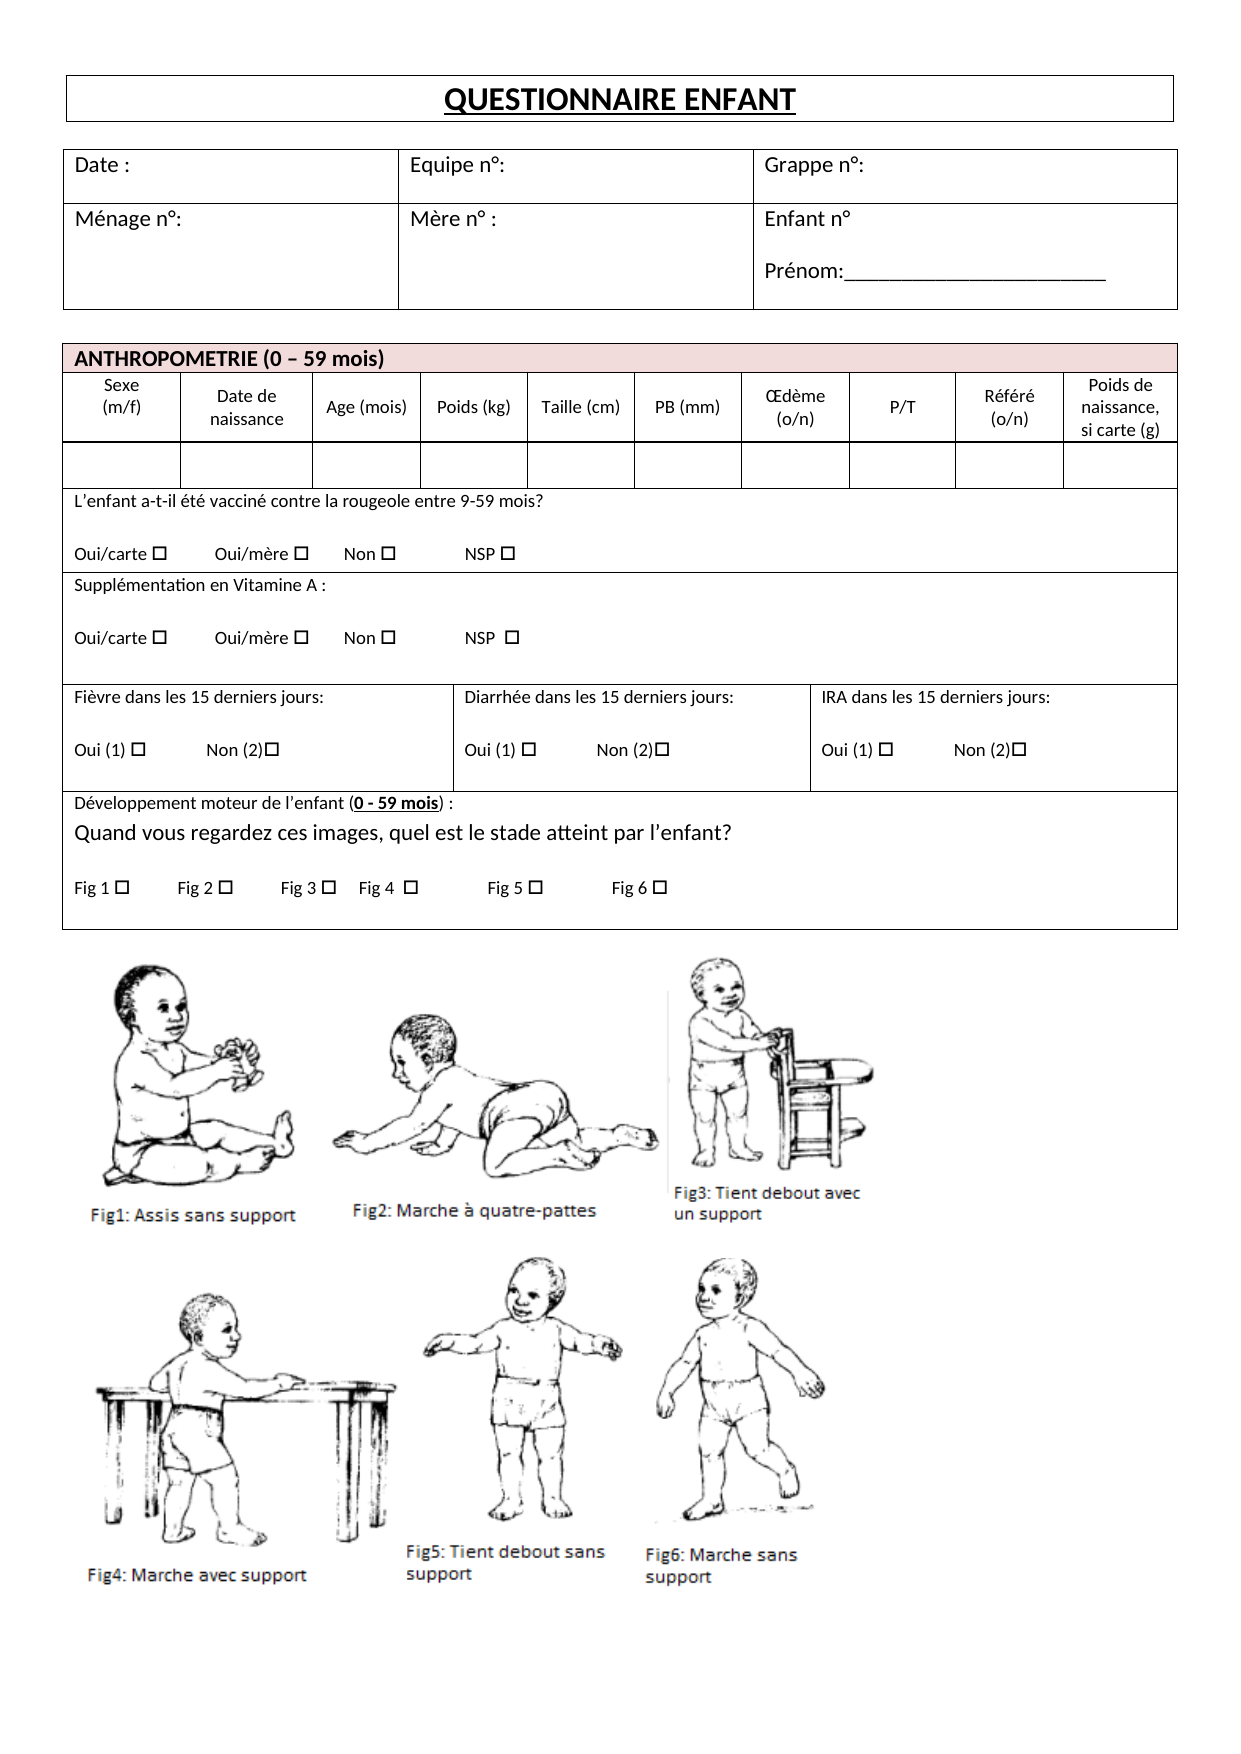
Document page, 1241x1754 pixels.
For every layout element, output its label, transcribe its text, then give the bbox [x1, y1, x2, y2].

table_cell [742, 443, 849, 488]
table_cell [956, 443, 1063, 488]
table_cell Date de naissance [181, 373, 312, 441]
table_cell Taille (cm) [528, 373, 634, 441]
table_cell [313, 443, 420, 488]
table_cell [1064, 443, 1177, 488]
text QUESTIONNAIRE ENFANT [67, 76, 1173, 121]
table_cell Ménage n°: [64, 204, 398, 309]
table_cell [528, 443, 634, 488]
table_cell Poids (kg) [421, 373, 527, 441]
table_cell PB (mm) [635, 373, 741, 441]
table_cell L’enfant a-t-il été vacciné contre la rougeole entre 9-59 mois? Oui/carte Oui/mère Non NSP [63, 489, 1177, 572]
table_cell [850, 443, 955, 488]
table_cell P/T [850, 373, 955, 441]
table_cell Poids de naissance, si carte (g) [1064, 373, 1177, 441]
picture [75, 956, 893, 1242]
table_cell Enfant n° Prénom:_______________________ [754, 204, 1177, 309]
table_header Date : [64, 150, 398, 203]
table_cell [421, 443, 527, 488]
table_cell Age (mois) [313, 373, 420, 441]
table_cell Référé (o/n) [956, 373, 1063, 441]
table_cell [63, 443, 180, 488]
picture [75, 1245, 861, 1605]
table_cell Supplémentation en Vitamine A : Oui/carte Oui/mère Non NSP [63, 573, 1177, 684]
table_cell IRA dans les 15 derniers jours: Oui (1) Non (2) [811, 685, 1177, 791]
table_header ANTHROPOMETRIE (0 – 59 mois) [63, 344, 1177, 372]
table_cell [635, 443, 741, 488]
table_cell Fièvre dans les 15 derniers jours: Oui (1) Non (2) [63, 685, 453, 791]
table_header Grappe n°: [754, 150, 1177, 203]
table_header Equipe n°: [399, 150, 753, 203]
table_cell Œdème (o/n) [742, 373, 849, 441]
table_cell Diarrhée dans les 15 derniers jours: Oui (1) Non (2) [454, 685, 810, 791]
table_cell [181, 443, 312, 488]
table_cell Développement moteur de l’enfant (0 - 59 mois) : Quand vous regardez ces images, quel est le stade atteint par l’enfant? Fig 1 Fig 2 Fig 3 Fig 4 Fig 5 Fig 6 [63, 792, 1177, 929]
table_cell Mère n° : [399, 204, 753, 309]
table_cell Sexe (m/f) [63, 373, 180, 441]
